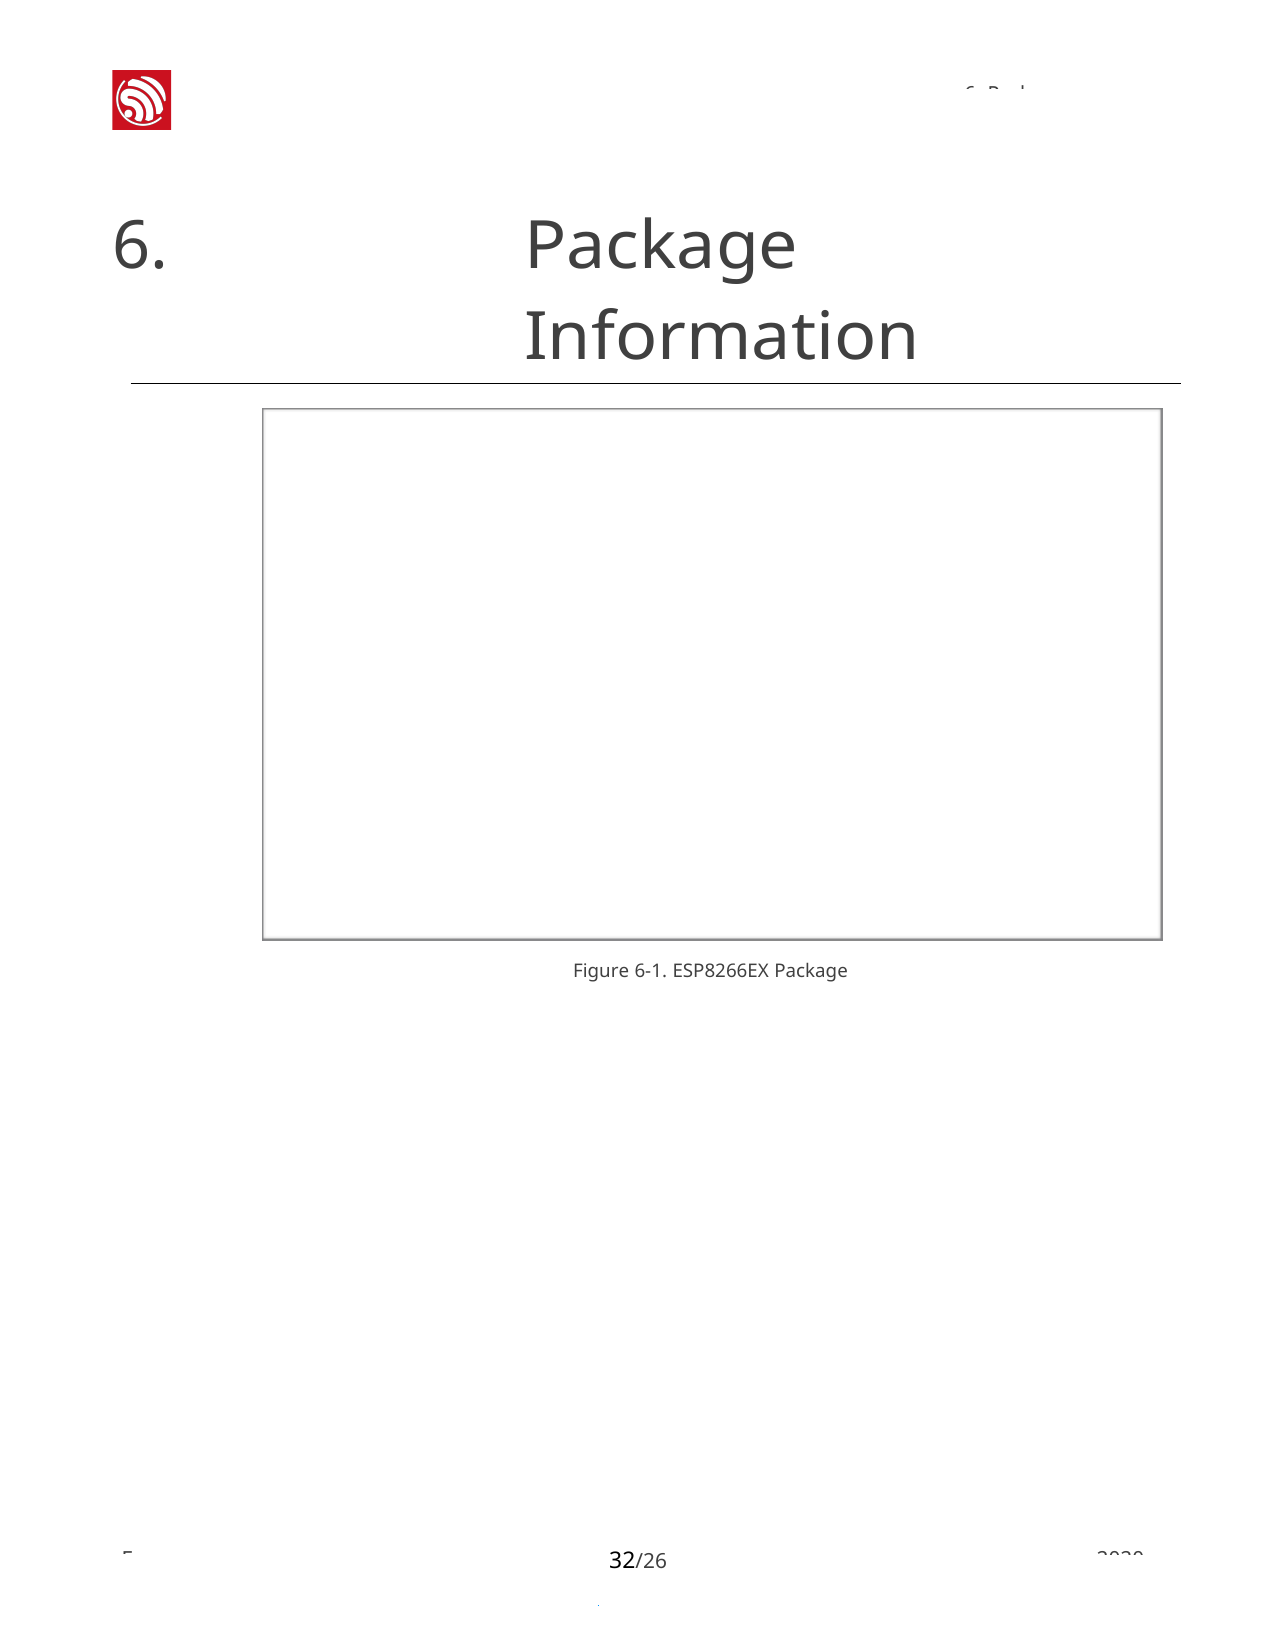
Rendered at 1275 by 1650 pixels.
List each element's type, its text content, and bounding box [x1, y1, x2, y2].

picture [112, 70, 172, 130]
picture [262, 408, 1163, 941]
text Figure 6-1. ESP8266EX Package [573, 425, 1175, 983]
subtitle Package Information [112, 197, 1175, 379]
